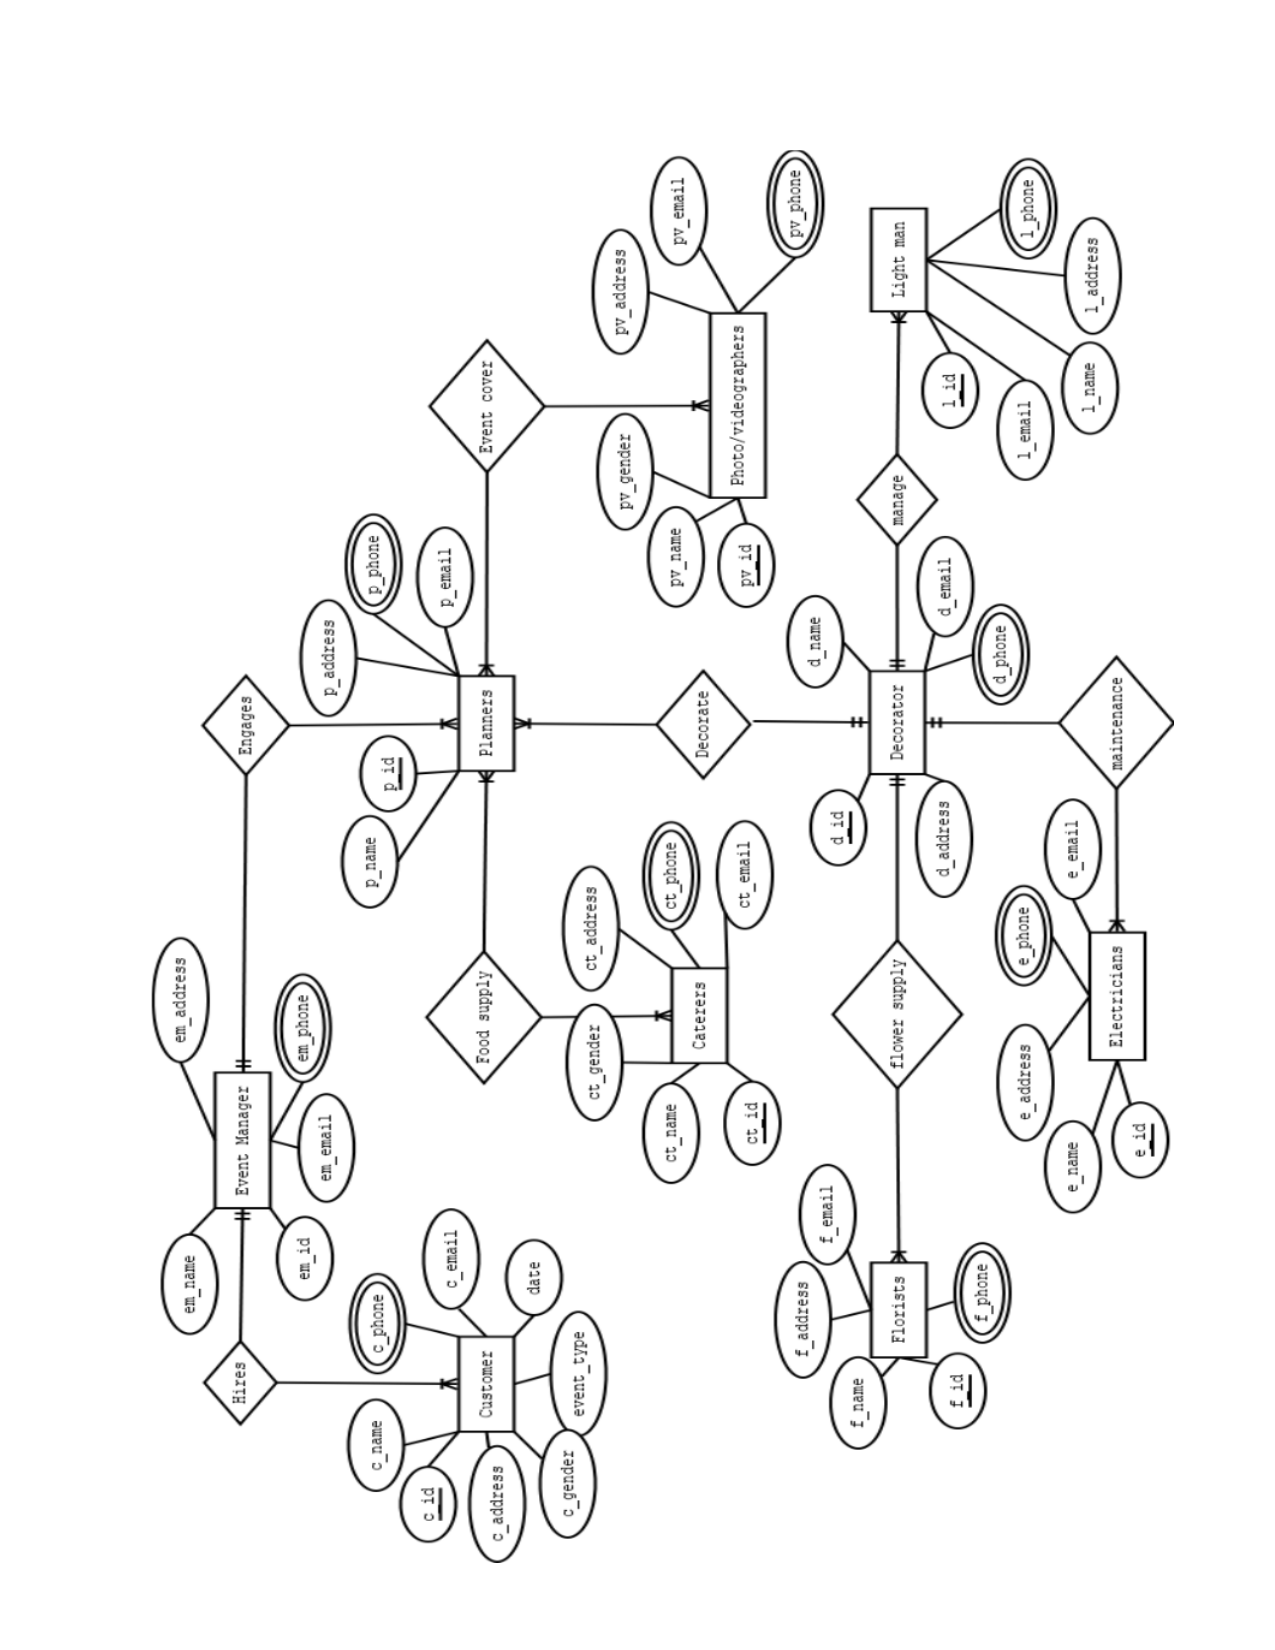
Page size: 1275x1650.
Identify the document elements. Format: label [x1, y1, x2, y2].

picture [153, 151, 1173, 1561]
